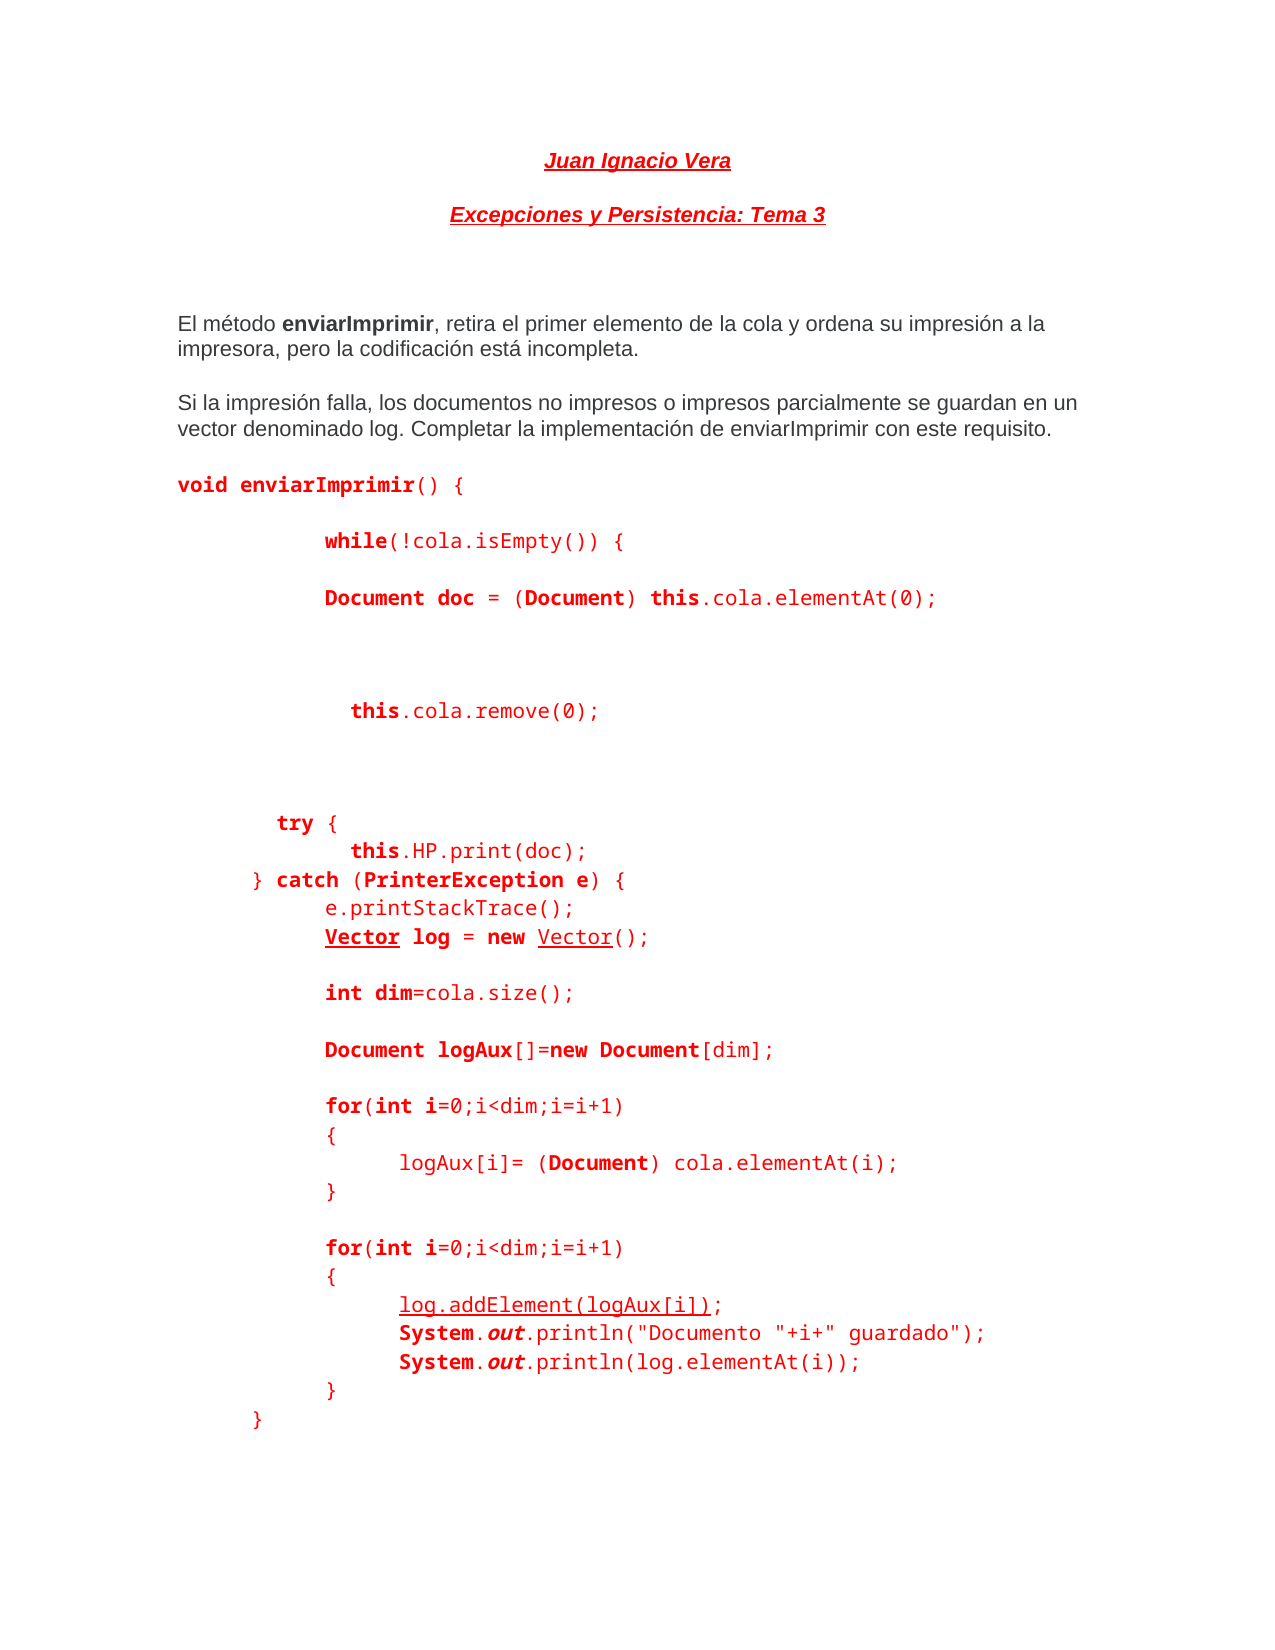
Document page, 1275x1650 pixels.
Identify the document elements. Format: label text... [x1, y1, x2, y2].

text for(int i=0;i<dim;i=i+1) [177, 1091, 1098, 1120]
text } [177, 1375, 1098, 1404]
text int dim=cola.size(); [177, 978, 1098, 1007]
text Document logAux[]=new Document[dim]; [177, 1035, 1098, 1063]
text } [177, 1177, 1098, 1205]
text Vector log = new Vector(); [177, 922, 1098, 950]
text e.printStackTrace(); [177, 893, 1098, 922]
text Excepciones y Persistencia: Tema 3 [177, 202, 1098, 227]
text while(!cola.isEmpty()) { [177, 526, 1098, 555]
text } [177, 1404, 1098, 1432]
text this.cola.remove(0); [177, 696, 1098, 724]
text { [177, 1120, 1098, 1148]
text Document doc = (Document) this.cola.elementAt(0); [177, 583, 1098, 611]
text log.addElement(logAux[i]); [177, 1290, 1098, 1318]
text void enviarImprimir() { [177, 470, 1098, 498]
text El método enviarImprimir, retira el primer elemento de la cola y ordena su impresión a la impresora, pero la codificación está incompleta. [177, 311, 1098, 361]
text this.HP.print(doc); [177, 837, 1098, 865]
text Si la impresión falla, los documentos no impresos o impresos parcialmente se guardan en un vector denominado log. Completar la implementación de enviarImprimir con este requisito. [177, 390, 1098, 441]
text { [177, 1262, 1098, 1290]
text logAux[i]= (Document) cola.elementAt(i); [177, 1148, 1098, 1177]
text try { [177, 808, 1098, 837]
text System.out.println("Documento "+i+" guardado"); [177, 1318, 1098, 1347]
text Juan Ignacio Vera [177, 148, 1098, 173]
text System.out.println(log.elementAt(i)); [177, 1347, 1098, 1375]
text for(int i=0;i<dim;i=i+1) [177, 1233, 1098, 1262]
text } catch (PrinterException e) { [177, 865, 1098, 893]
